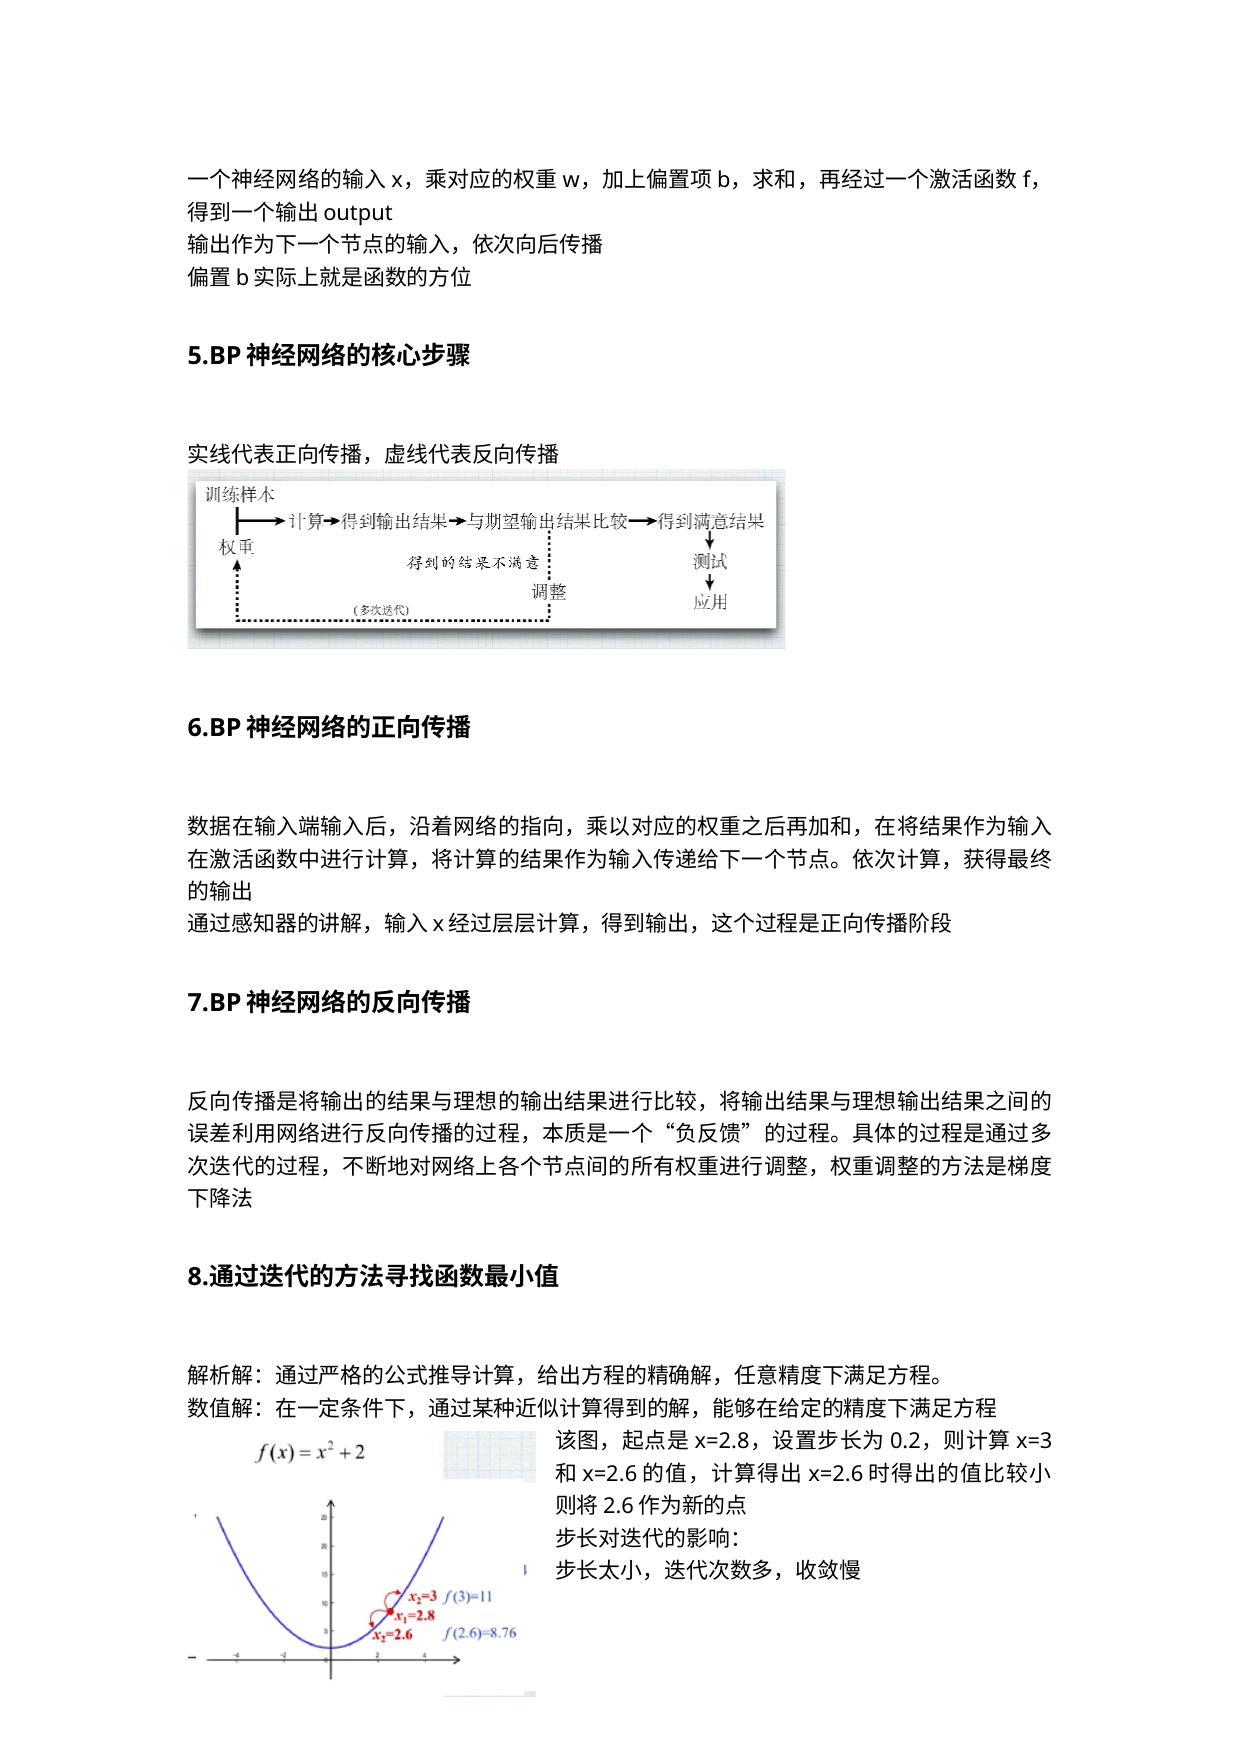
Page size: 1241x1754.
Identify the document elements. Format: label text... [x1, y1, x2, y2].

picture [187, 469, 786, 649]
subtitle 6.BP神经网络的正向传播 [187, 693, 1053, 758]
subtitle 8.通过迭代的方法寻找函数最小值 [187, 1242, 1053, 1307]
text 数据在输入端输入后，沿着网络的指向，乘以对应的权重之后再加和，在将结果作为输入在激活函数中进行计算，将计算的结果作为输入传递给下一个节点。依次计算，获得最终的输出 [187, 809, 1053, 906]
text 数值解：在一定条件下，通过某种近似计算得到的解，能够在给定的精度下满足方程 [187, 1390, 1053, 1423]
text 步长太小，迭代次数多，收敛慢 [536, 1553, 1053, 1585]
text 该图，起点是x=2.8，设置步长为0.2，则计算x=3和x=2.6的值，计算得出x=2.6时得出的值比较小，则将2.6作为新的点 [187, 1423, 1053, 1520]
text 输出作为下一个节点的输入，依次向后传播 [187, 227, 1053, 259]
text 实线代表正向传播，虚线代表反向传播 [187, 437, 1053, 469]
subtitle 7.BP神经网络的反向传播 [187, 968, 1053, 1033]
text 偏置b实际上就是函数的方位 [187, 259, 1053, 292]
text 一个神经网络的输入x，乘对应的权重w，加上偏置项b，求和，再经过一个激活函数f，得到一个输出output [187, 162, 1053, 227]
picture [188, 1431, 536, 1697]
text 反向传播是将输出的结果与理想的输出结果进行比较，将输出结果与理想输出结果之间的误差利用网络进行反向传播的过程，本质是一个“负反馈”的过程。具体的过程是通过多次迭代的过程，不断地对网络上各个节点间的所有权重进行调整，权重调整的方法是梯度下降法 [187, 1083, 1053, 1213]
subtitle 5.BP神经网络的核心步骤 [187, 321, 1053, 386]
text 解析解：通过严格的公式推导计算，给出方程的精确解，任意精度下满足方程。 [187, 1358, 1053, 1390]
text 步长对迭代的影响： [536, 1520, 1053, 1553]
text 通过感知器的讲解，输入x经过层层计算，得到输出，这个过程是正向传播阶段 [187, 906, 1053, 939]
